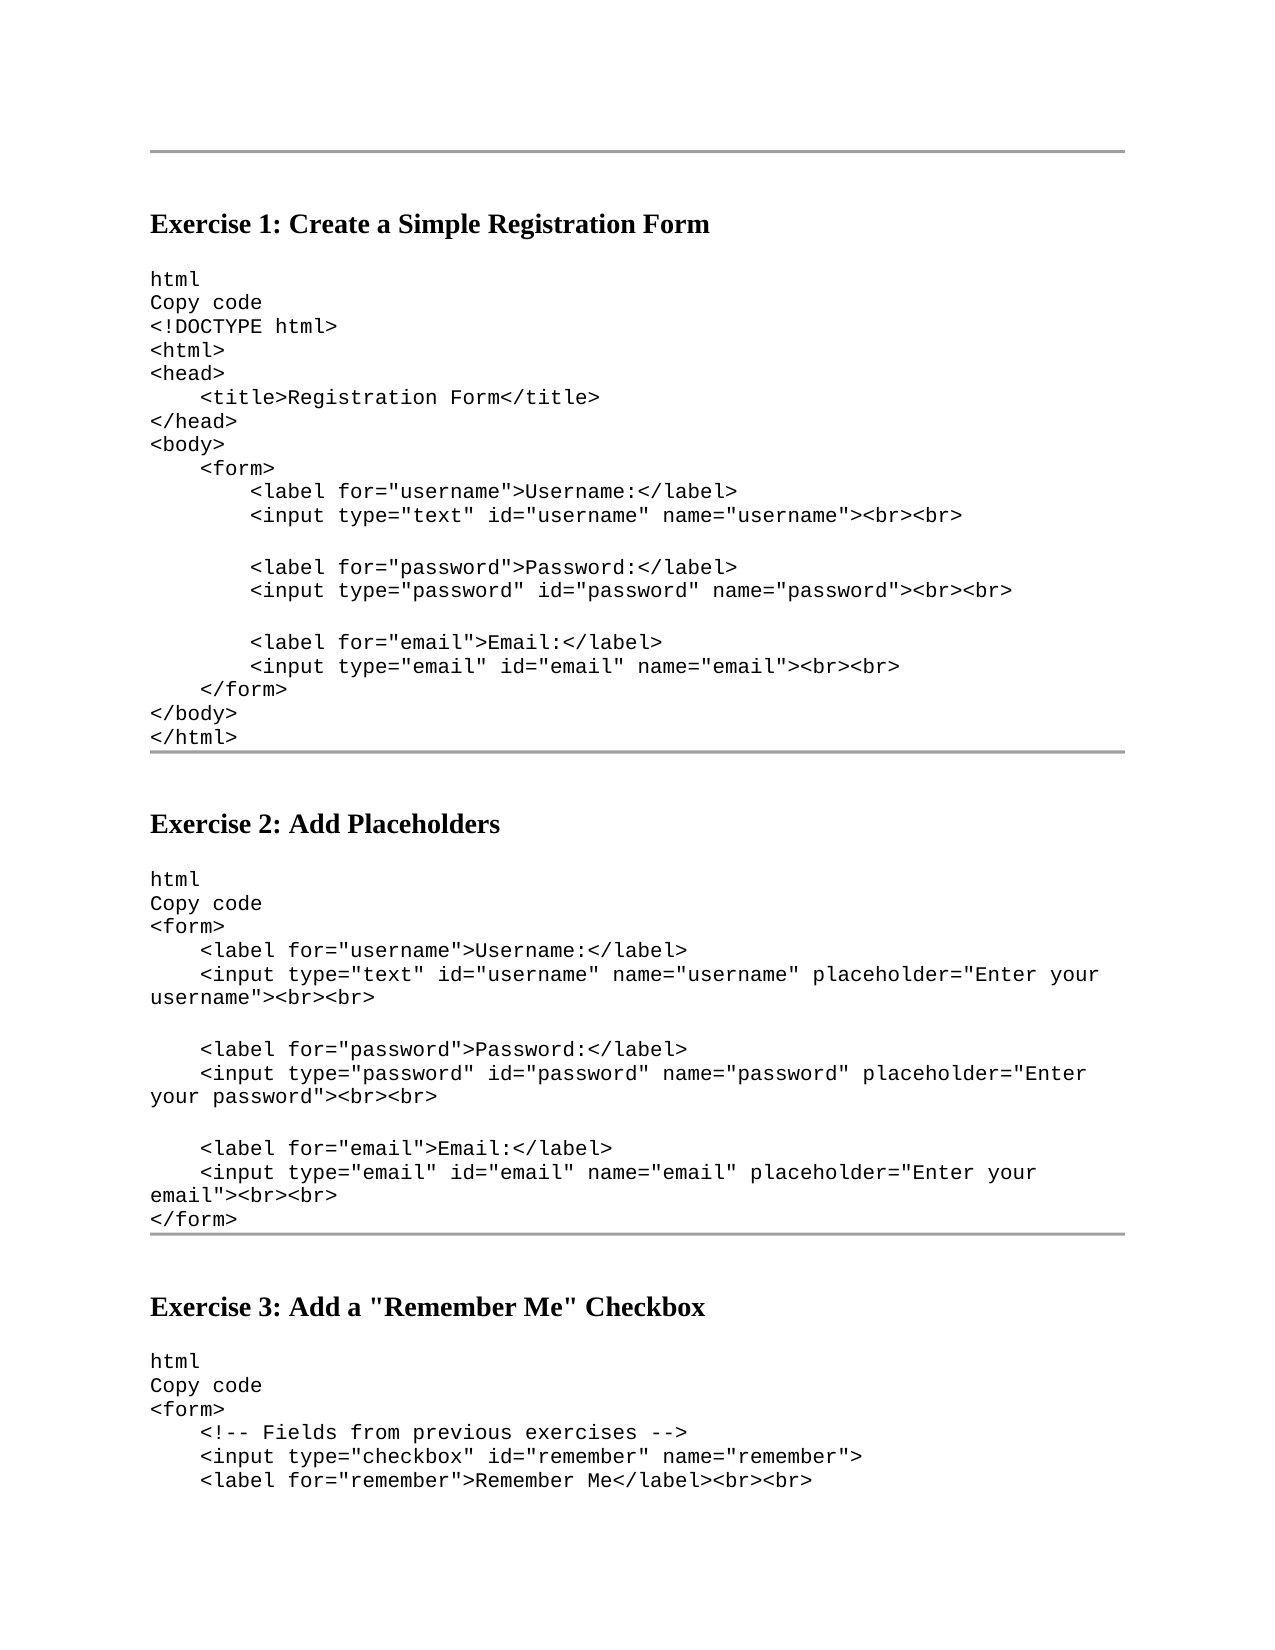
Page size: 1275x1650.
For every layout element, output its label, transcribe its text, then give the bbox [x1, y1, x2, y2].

text html [150, 869, 1125, 893]
text <label for="email">Email:</label> [150, 632, 1125, 656]
text <input type="email" id="email" name="email" placeholder="Enter your email"><br><br> [150, 1162, 1125, 1209]
text <!DOCTYPE html> [150, 316, 1125, 340]
text Exercise 2: Add Placeholders [150, 808, 1125, 840]
text Copy code [150, 893, 1125, 916]
text <form> [150, 1399, 1125, 1422]
text <form> [150, 916, 1125, 940]
text <label for="username">Username:</label> [150, 482, 1125, 505]
text <input type="password" id="password" name="password"><br><br> [150, 581, 1125, 604]
text <!-- Fields from previous exercises --> [150, 1422, 1125, 1446]
text Copy code [150, 1375, 1125, 1399]
text <label for="password">Password:</label> [150, 1039, 1125, 1063]
text <label for="remember">Remember Me</label><br><br> [150, 1469, 1125, 1493]
text <input type="checkbox" id="remember" name="remember"> [150, 1446, 1125, 1469]
text </html> [150, 727, 1125, 750]
text <label for="password">Password:</label> [150, 557, 1125, 581]
text </head> [150, 411, 1125, 434]
text Exercise 1: Create a Simple Registration Form [150, 207, 1125, 239]
text <head> [150, 363, 1125, 387]
text <input type="email" id="email" name="email"><br><br> [150, 656, 1125, 679]
text Exercise 3: Add a "Remember Me" Checkbox [150, 1290, 1125, 1322]
text <input type="password" id="password" name="password" placeholder="Enter your password"><br><br> [150, 1063, 1125, 1110]
text <input type="text" id="username" name="username" placeholder="Enter your username"><br><br> [150, 964, 1125, 1011]
text <label for="username">Username:</label> [150, 940, 1125, 964]
text <title>Registration Form</title> [150, 387, 1125, 411]
text <input type="text" id="username" name="username"><br><br> [150, 505, 1125, 529]
text html [150, 1351, 1125, 1375]
text html [150, 269, 1125, 292]
text <body> [150, 434, 1125, 458]
text <label for="email">Email:</label> [150, 1138, 1125, 1162]
text <html> [150, 340, 1125, 363]
text <form> [150, 458, 1125, 482]
text </form> [150, 679, 1125, 703]
text Copy code [150, 292, 1125, 316]
text </form> [150, 1209, 1125, 1232]
text </body> [150, 703, 1125, 727]
